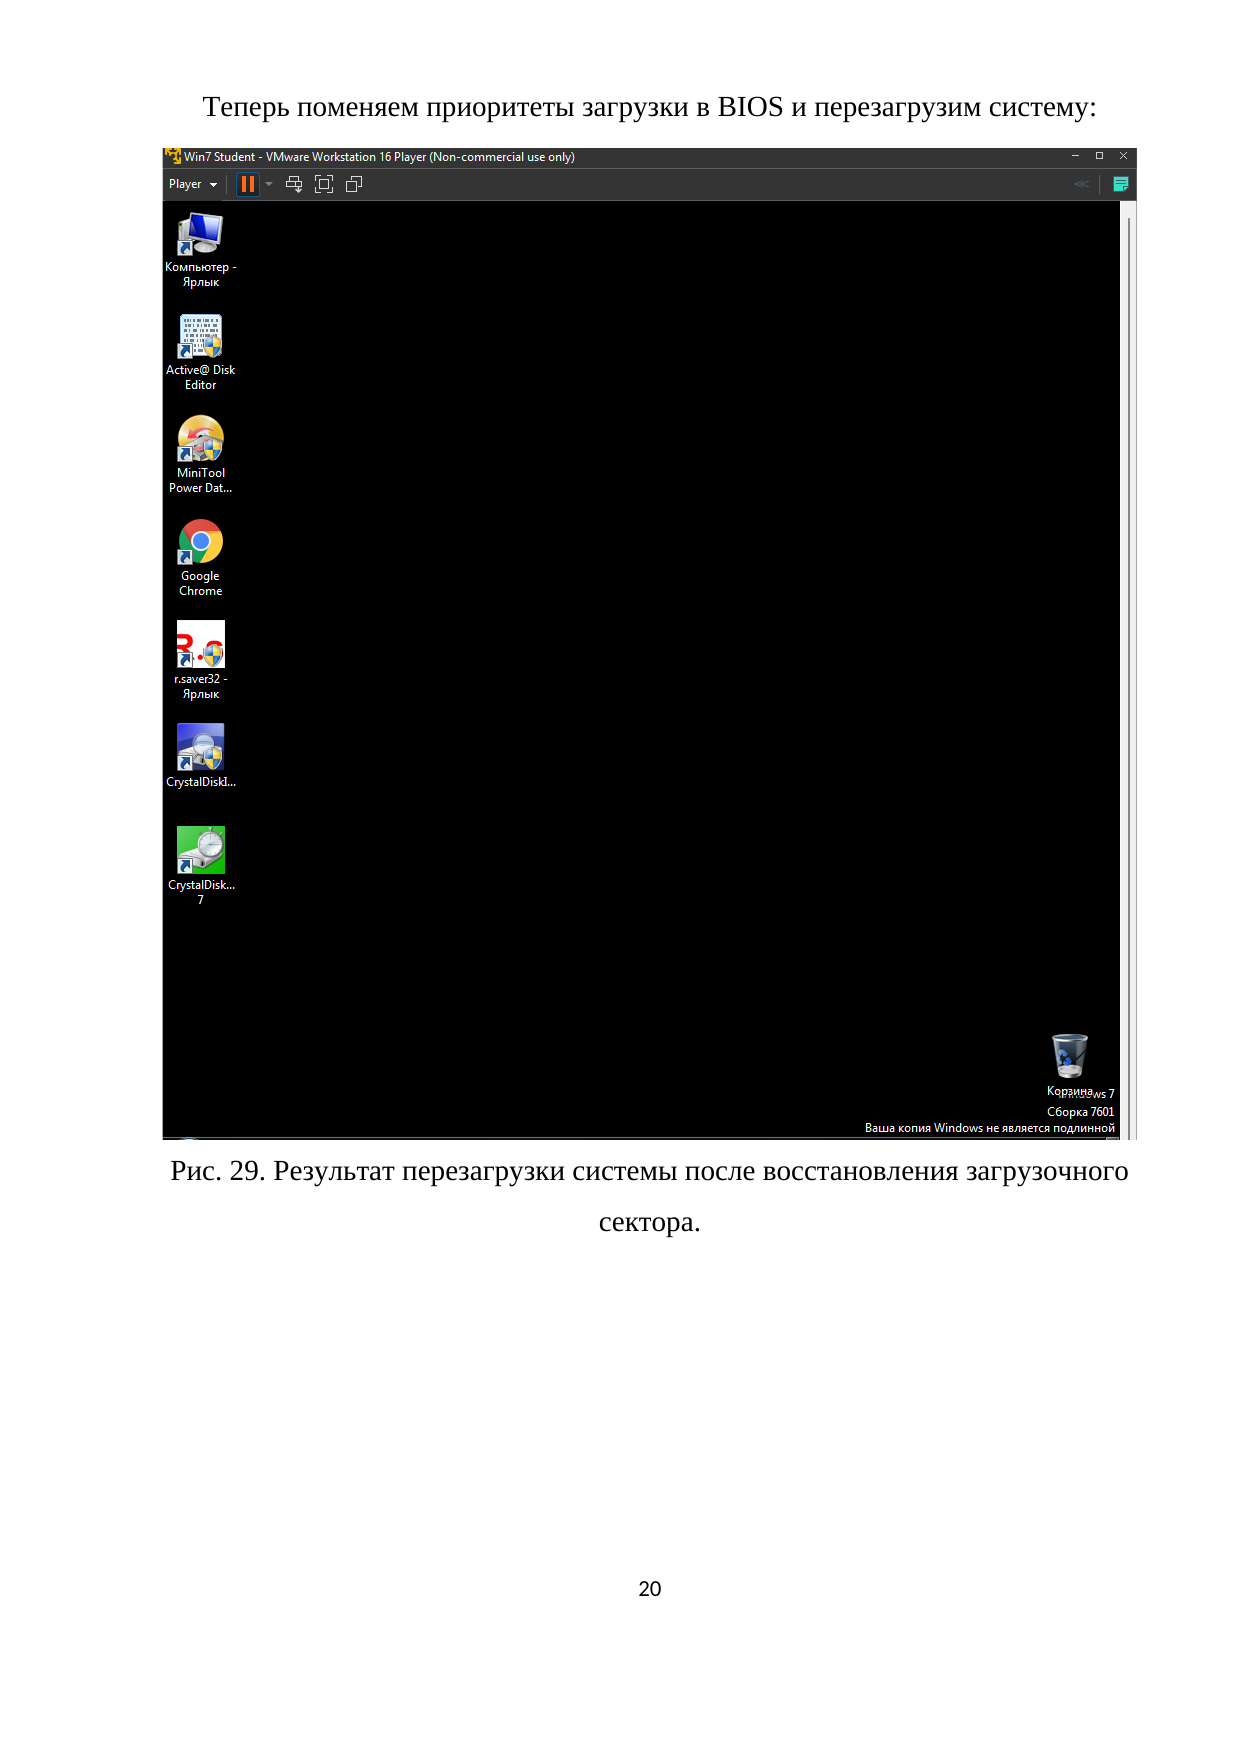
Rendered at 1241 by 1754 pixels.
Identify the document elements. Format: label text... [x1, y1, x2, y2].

text Теперь поменяем приоритеты загрузки в BIOS и перезагрузим систему: [148, 89, 1152, 122]
text Рис. 29. Результат перезагрузки системы после восстановления загрузочного сектора. [148, 1153, 1152, 1237]
picture [162, 148, 1137, 1140]
